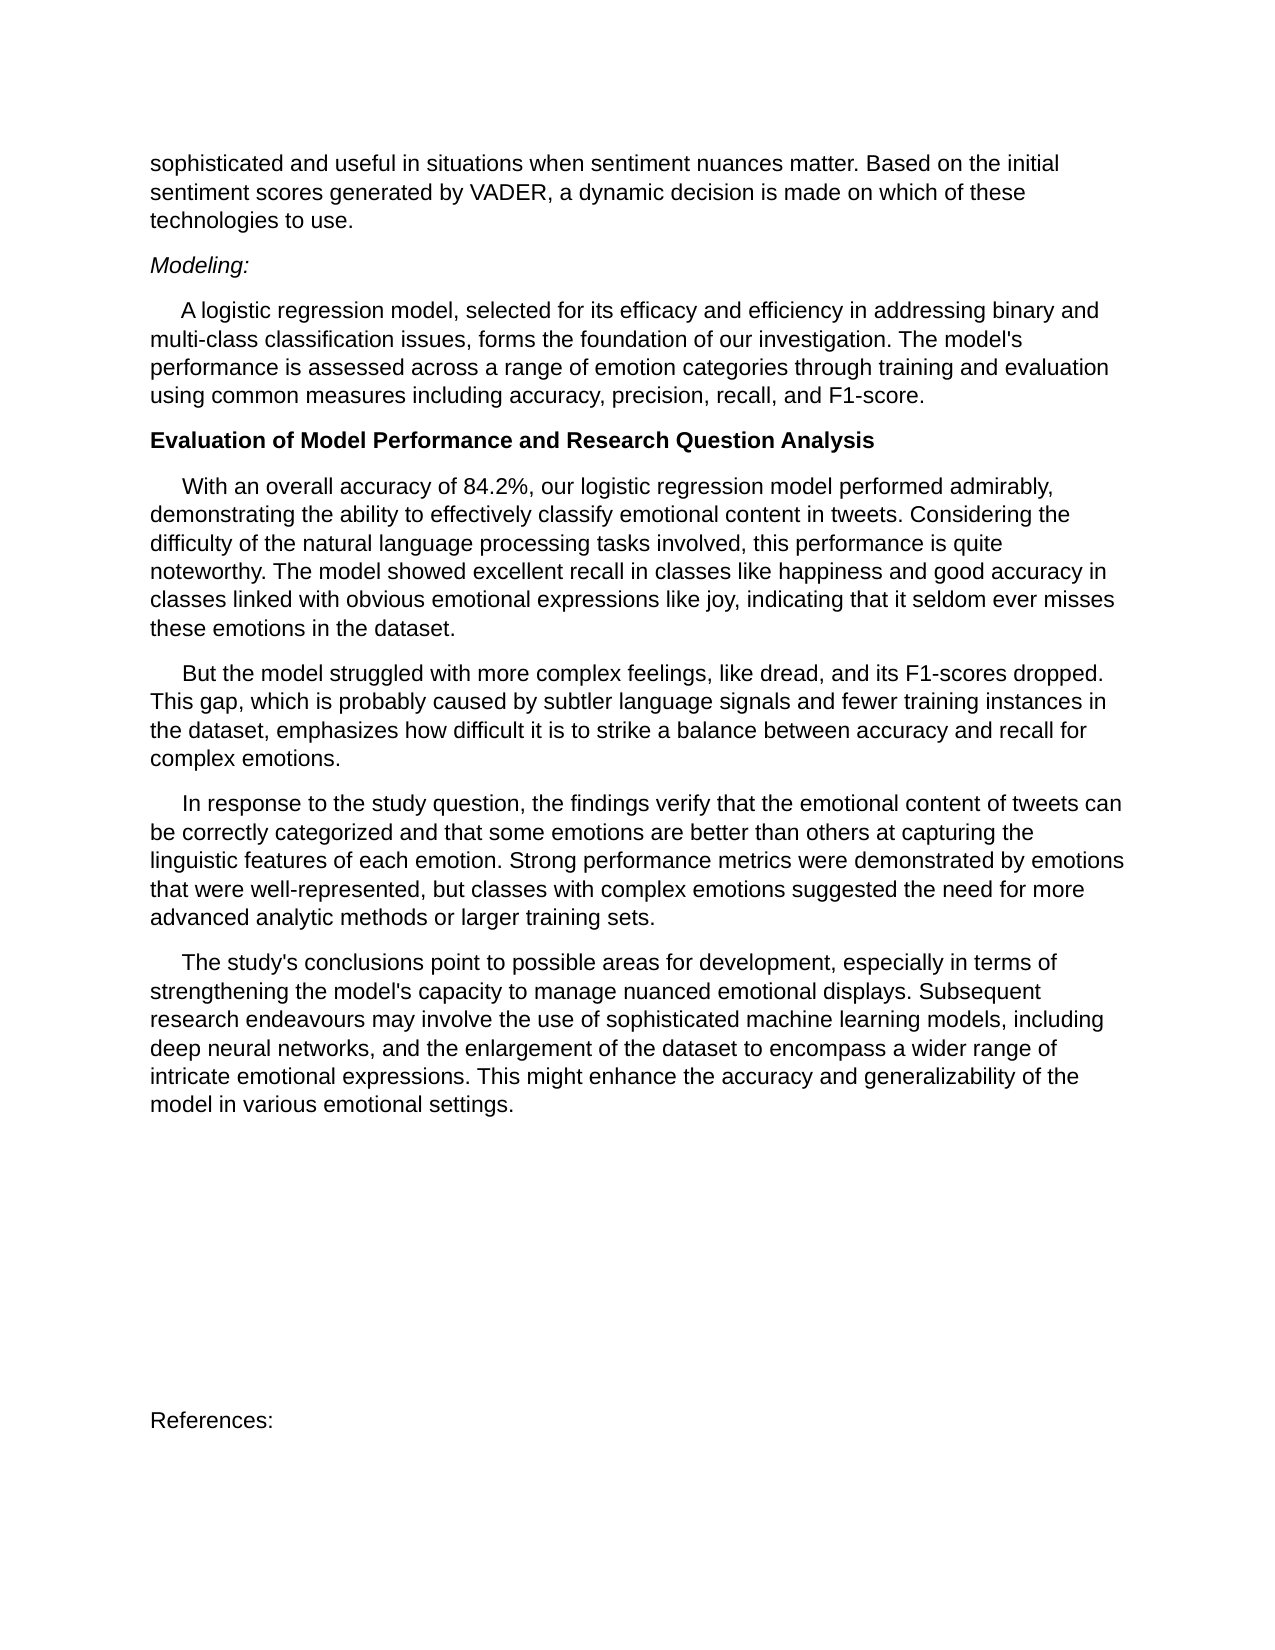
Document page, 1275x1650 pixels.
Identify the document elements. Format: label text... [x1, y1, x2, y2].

text Modeling: [150, 252, 1125, 278]
text With an overall accuracy of 84.2%, our logistic regression model performed admirably, demonstrating the ability to effectively classify emotional content in tweets. Considering the difficulty of the natural language processing tasks involved, this performance is quite noteworthy. The model showed excellent recall in classes like happiness and good accuracy in classes linked with obvious emotional expressions like joy, indicating that it seldom ever misses these emotions in the dataset. [150, 473, 1125, 641]
text The study's conclusions point to possible areas for development, especially in terms of strengthening the model's capacity to manage nuanced emotional displays. Subsequent research endeavours may involve the use of sophisticated machine learning models, including deep neural networks, and the enlargement of the dataset to encompass a wider range of intricate emotional expressions. This might enhance the accuracy and generalizability of the model in various emotional settings. [150, 949, 1125, 1118]
text References: [150, 1407, 1125, 1433]
text But the model struggled with more complex feelings, like dread, and its F1-scores dropped. This gap, which is probably caused by subtler language signals and fewer training instances in the dataset, emphasizes how difficult it is to strike a balance between accuracy and recall for complex emotions. [150, 660, 1125, 772]
text Evaluation of Model Performance and Research Question Analysis [150, 427, 1125, 454]
text In response to the study question, the findings verify that the emotional content of tweets can be correctly categorized and that some emotions are better than others at capturing the linguistic features of each emotion. Strong performance metrics were demonstrated by emotions that were well-represented, but classes with complex emotions suggested the need for more advanced analytic methods or larger training sets. [150, 790, 1125, 930]
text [150, 150, 1125, 233]
text A logistic regression model, selected for its efficacy and efficiency in addressing binary and multi-class classification issues, forms the foundation of our investigation. The model's performance is assessed across a range of emotion categories through training and evaluation using common measures including accuracy, precision, recall, and F1-score. [150, 297, 1125, 409]
